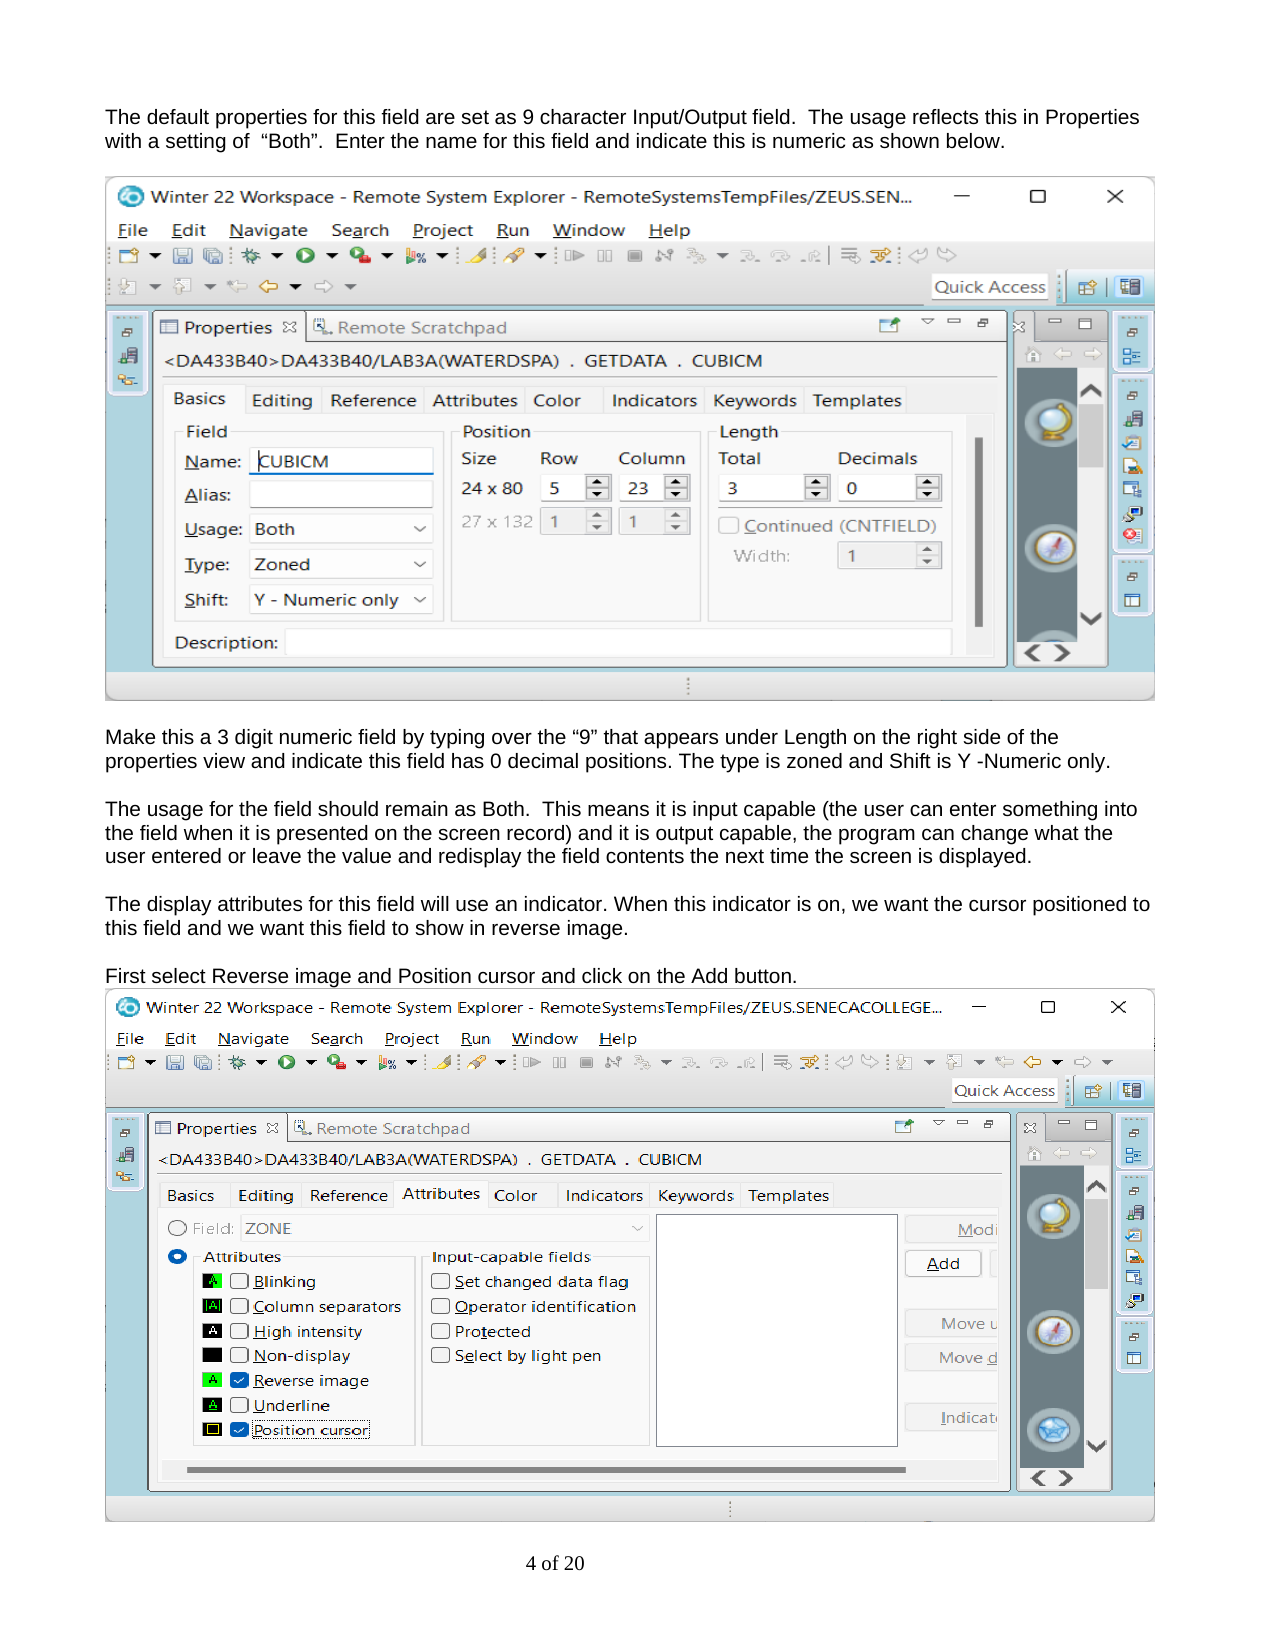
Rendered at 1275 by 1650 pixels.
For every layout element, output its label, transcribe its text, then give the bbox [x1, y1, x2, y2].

text The usage for the field should remain as Both. This means it is input capable (the user can enter something into the field when it is presented on the screen record) and it is output capable, the program can change what the user entered or leave the value and redisplay the field contents the next time the screen is displayed. [105, 796, 1155, 868]
text The display attributes for this field will use an indicator. When this indicator is on, we want the cursor positioned to this field and we want this field to show in reverse image. [105, 892, 1155, 940]
text The default properties for this field are set as 9 character Input/Output field. The usage reflects this in Properties with a setting of “Both”. Enter the name for this field and indicate this is numeric as shown below. [105, 105, 1155, 153]
picture [105, 176, 1155, 701]
text First select Reverse image and Position cursor and click on the Add button. [105, 964, 1155, 988]
picture [105, 988, 1155, 1522]
text Make this a 3 digit numeric field by typing over the “9” that appears under Length on the right side of the properties view and indicate this field has 0 decimal positions. The type is zoned and Shift is Y -Numeric only. [105, 724, 1155, 772]
